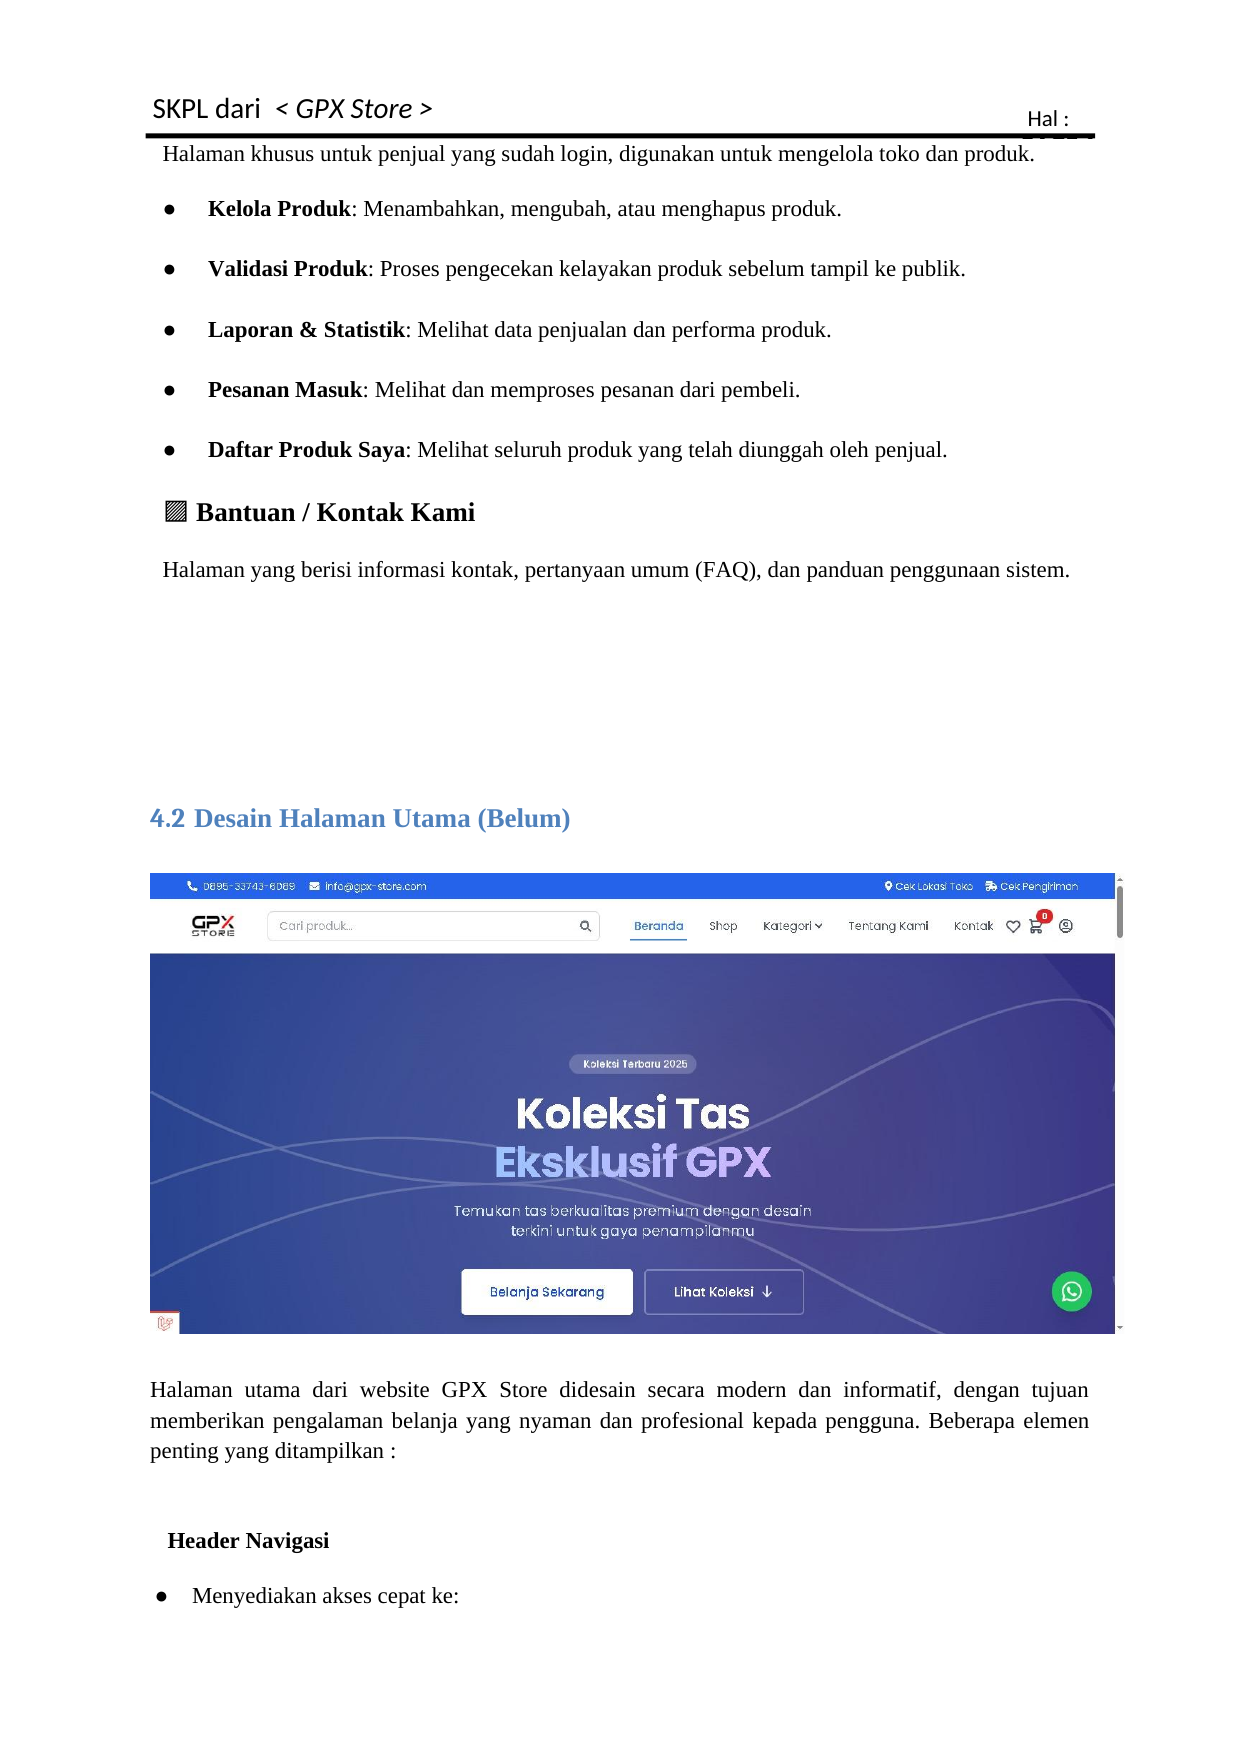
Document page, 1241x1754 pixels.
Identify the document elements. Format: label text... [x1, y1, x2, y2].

list Kelola Produk: Menambahkan, mengubah, atau menghapus produk. [162, 195, 1107, 251]
list Validasi Produk: Proses pengecekan kelayakan produk sebelum tampil ke publik. [162, 255, 1107, 312]
list Pesanan Masuk: Melihat dan memproses pesanan dari pembeli. [162, 376, 1107, 433]
list Daftar Produk Saya: Melihat seluruh produk yang telah diunggah oleh penjual. [162, 436, 1107, 463]
list Laporan & Statistik: Melihat data penjualan dan performa produk. [162, 316, 1107, 372]
list Menyediakan akses cepat ke: [154, 1582, 1107, 1608]
text Halaman khusus untuk penjual yang sudah login, digunakan untuk mengelola toko dan produk. [133, 139, 1107, 166]
subtitle Desain Halaman Utama (Belum) [150, 802, 1107, 834]
text Halaman utama dari website GPX Store didesain secara modern dan informatif, dengan tujuan memberikan pengalaman belanja yang nyaman dan profesional kepada pengguna. Beberapa elemen penting yang ditampilkan : [150, 1377, 1090, 1463]
picture [150, 873, 1125, 1334]
subtitle 🟪 Bantuan / Kontak Kami [162, 496, 1107, 527]
subtitle Header Navigasi [150, 1527, 1090, 1553]
text Halaman yang berisi informasi kontak, pertanyaan umum (FAQ), dan panduan penggunaan sistem. [162, 557, 1107, 583]
